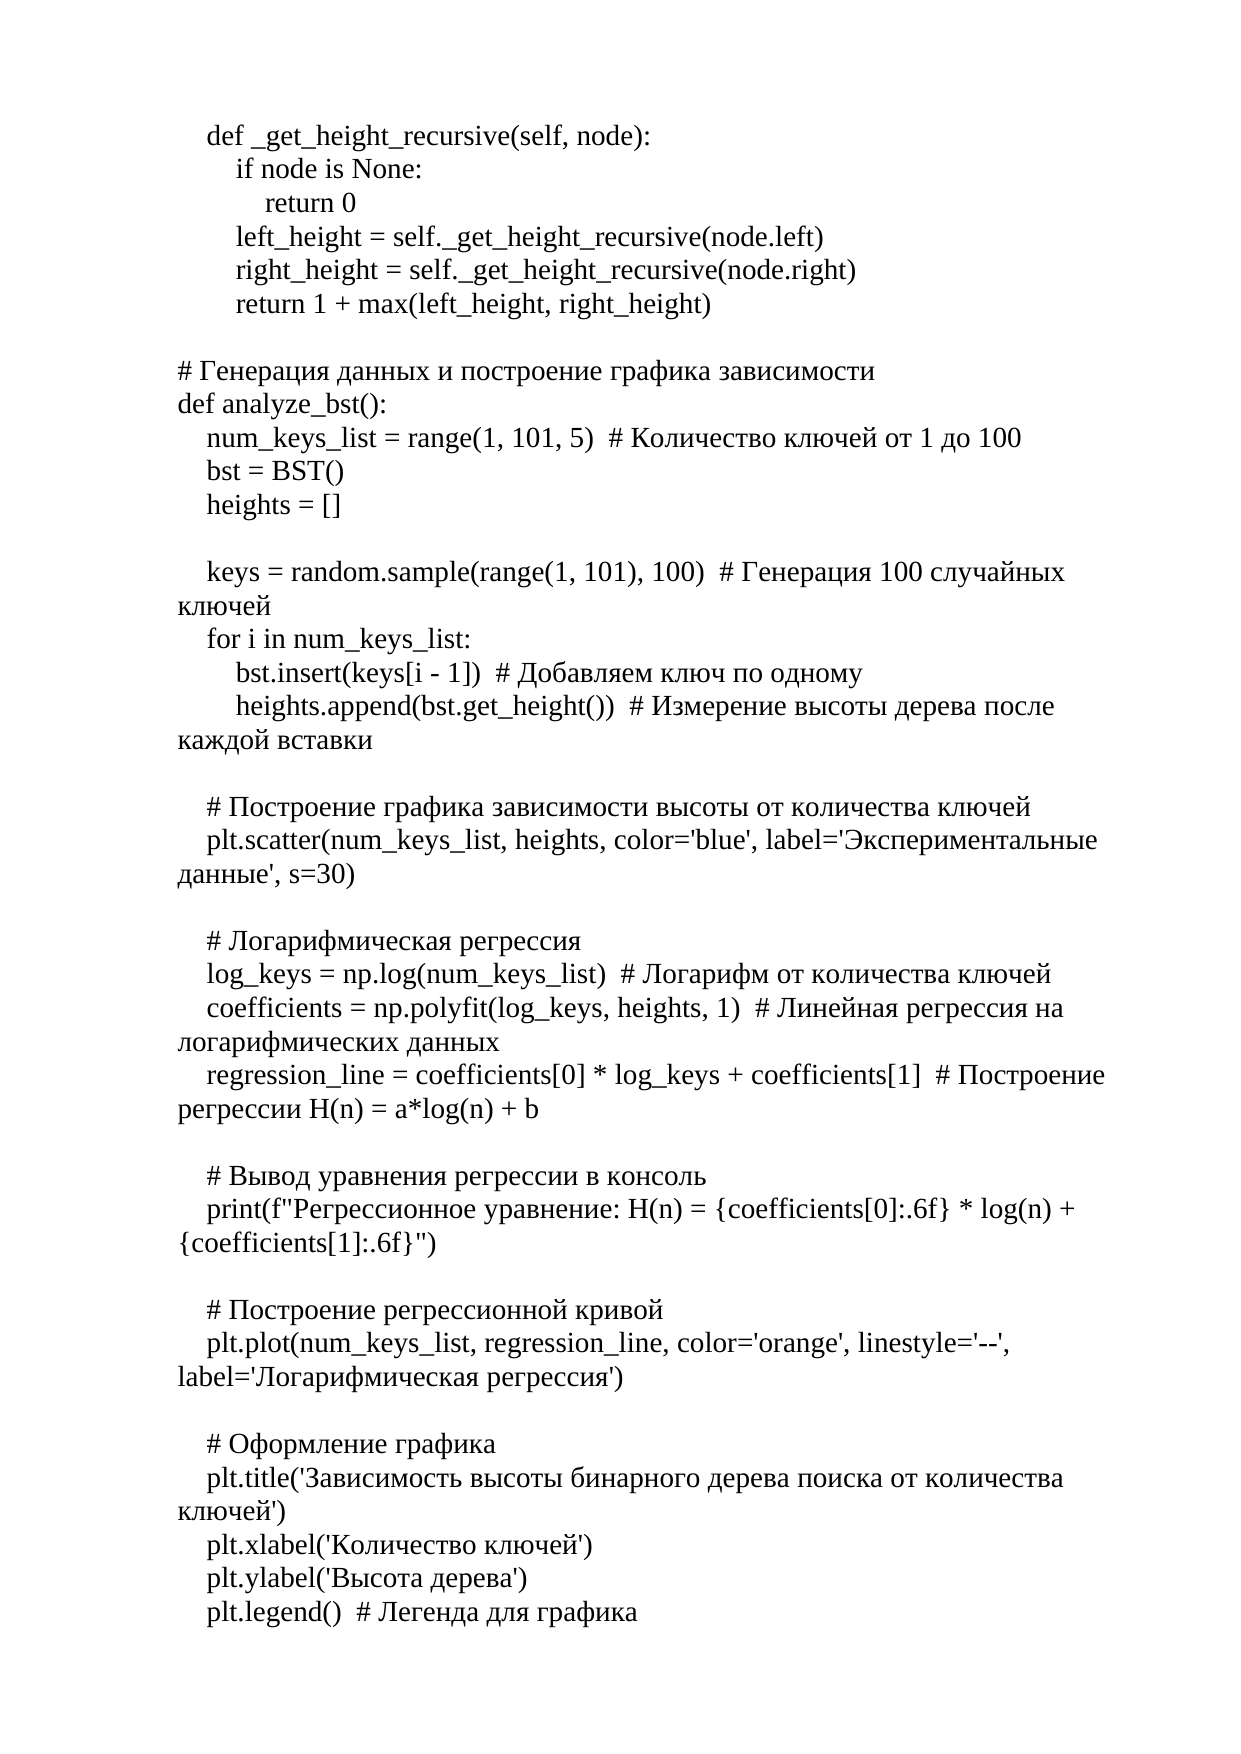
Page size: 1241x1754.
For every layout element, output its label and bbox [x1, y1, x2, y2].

text [177, 118, 1152, 1627]
